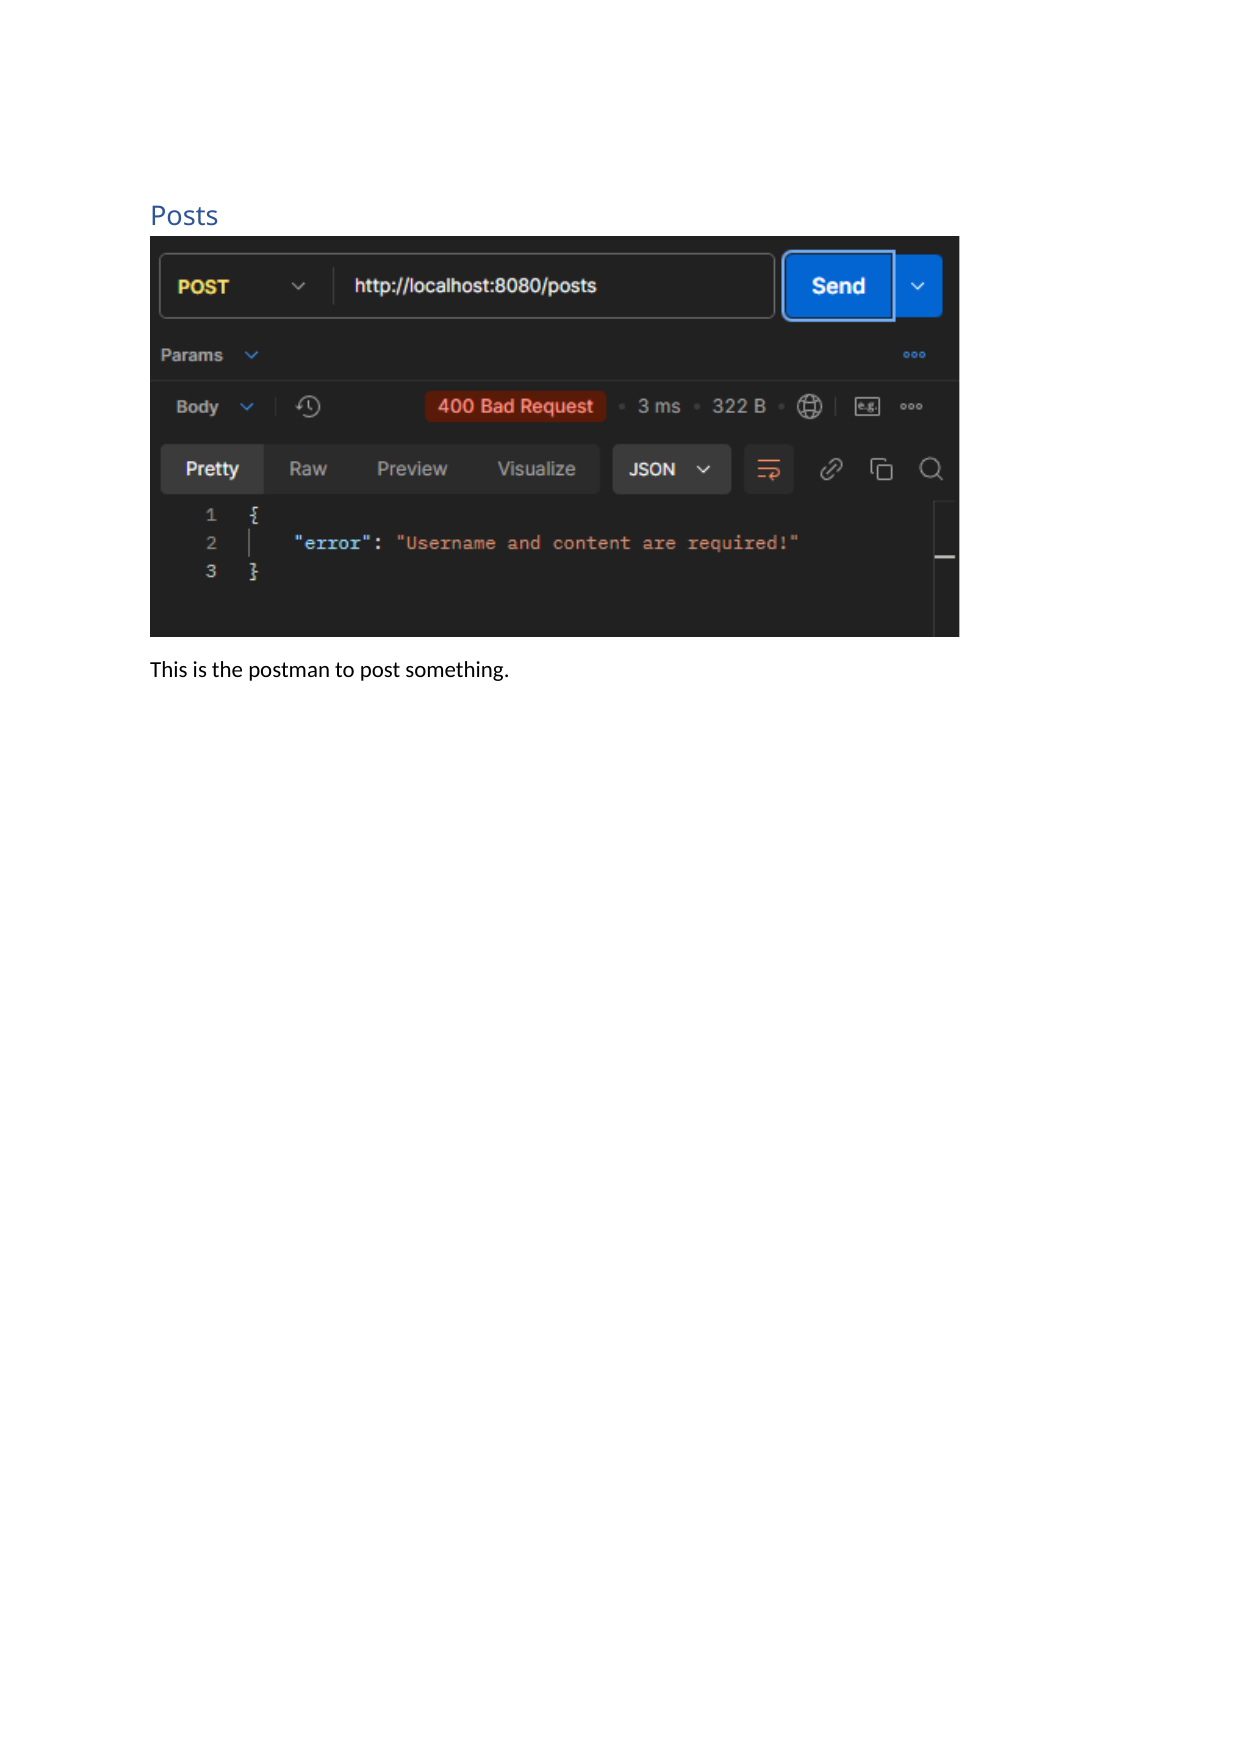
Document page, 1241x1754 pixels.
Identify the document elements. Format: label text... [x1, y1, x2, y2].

subtitle Posts [150, 197, 1090, 234]
text This is the postman to post something. [150, 656, 1090, 683]
picture [150, 236, 960, 637]
